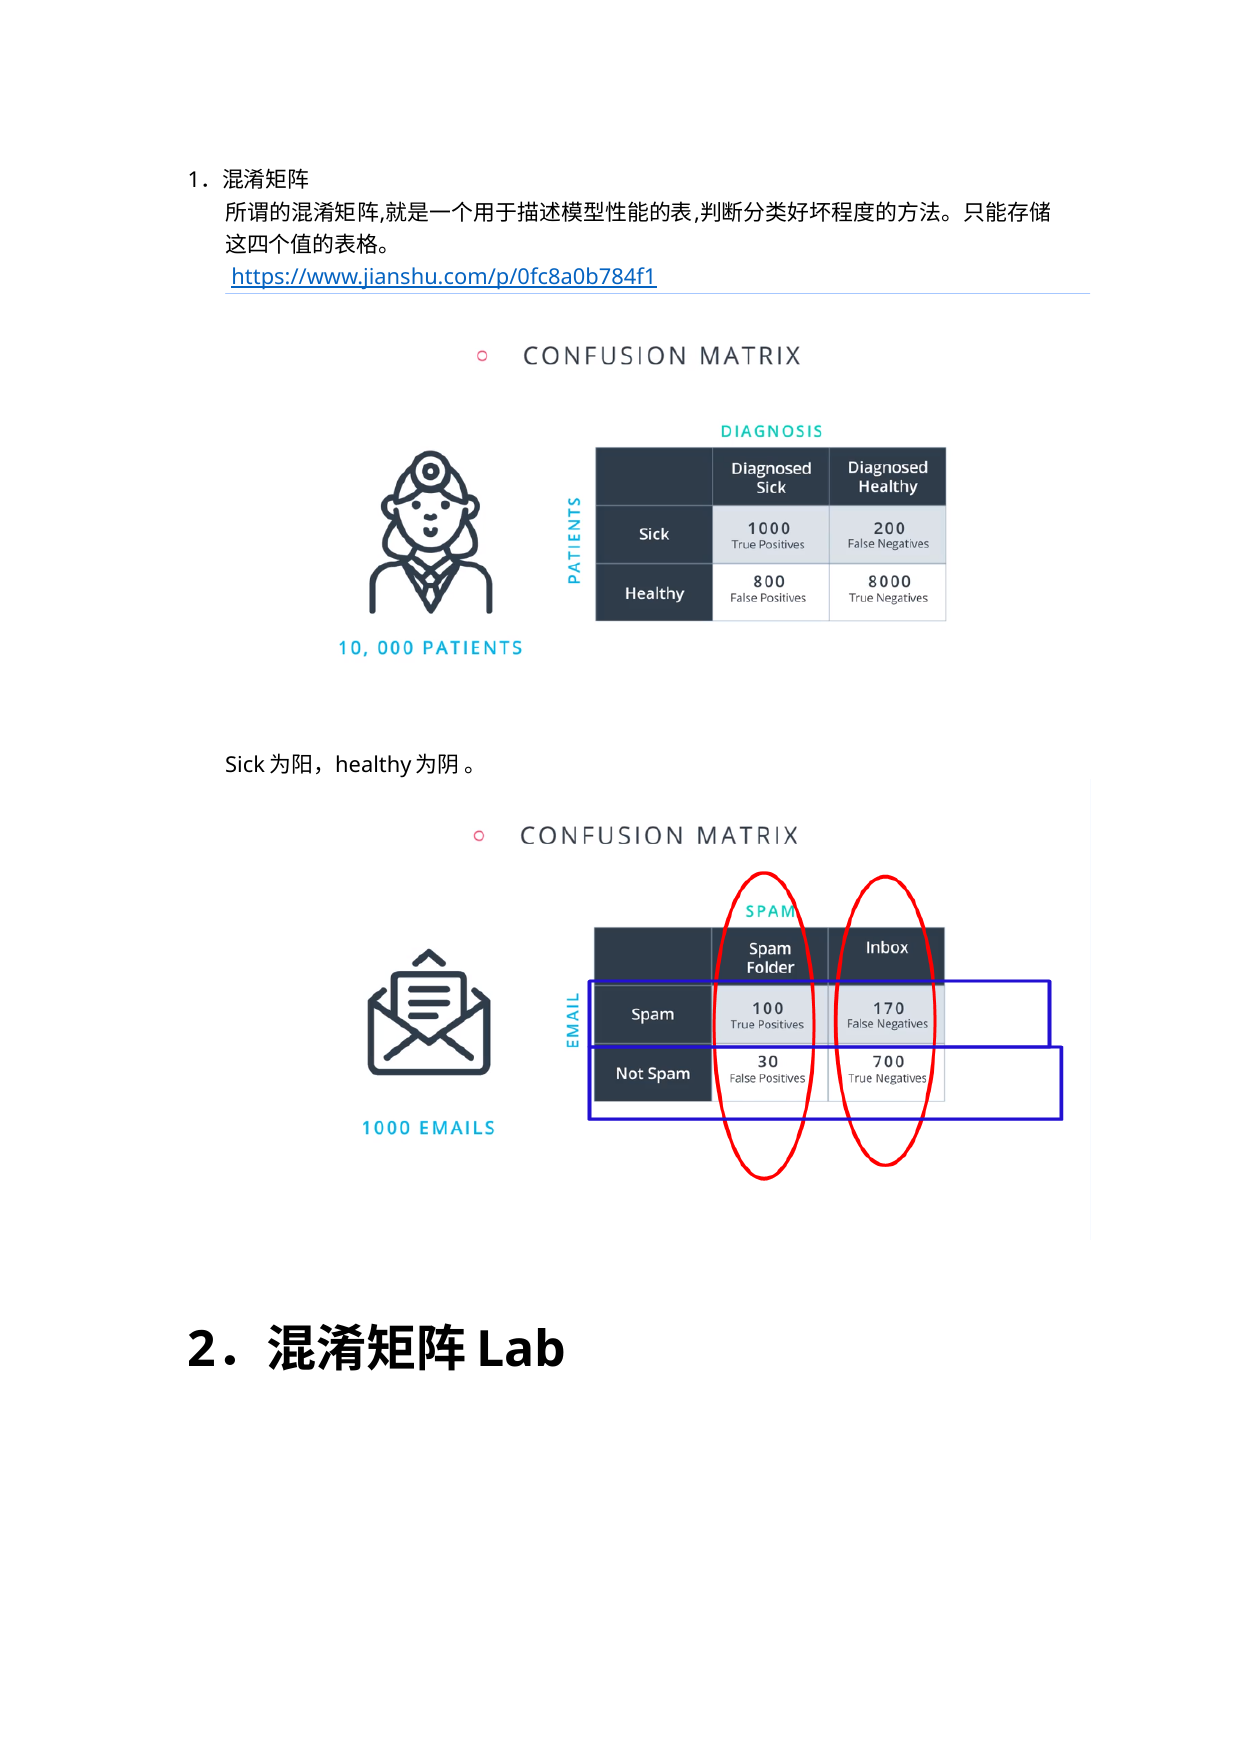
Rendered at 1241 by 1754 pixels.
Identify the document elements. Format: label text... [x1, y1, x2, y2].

picture [225, 292, 1091, 730]
text 1．混淆矩阵 [187, 162, 1053, 194]
picture [225, 779, 1091, 1240]
list 所谓的混淆矩阵,就是一个用于描述模型性能的表,判断分类好坏程度的方法。只能存储这四个值的表格。 [225, 194, 1053, 259]
subtitle 2．混淆矩阵Lab [187, 1296, 1053, 1394]
text https://www.jianshu.com/p/0fc8a0b784f1 [187, 259, 1053, 292]
list Sick为阳，healthy为阴 。 [225, 747, 1053, 779]
